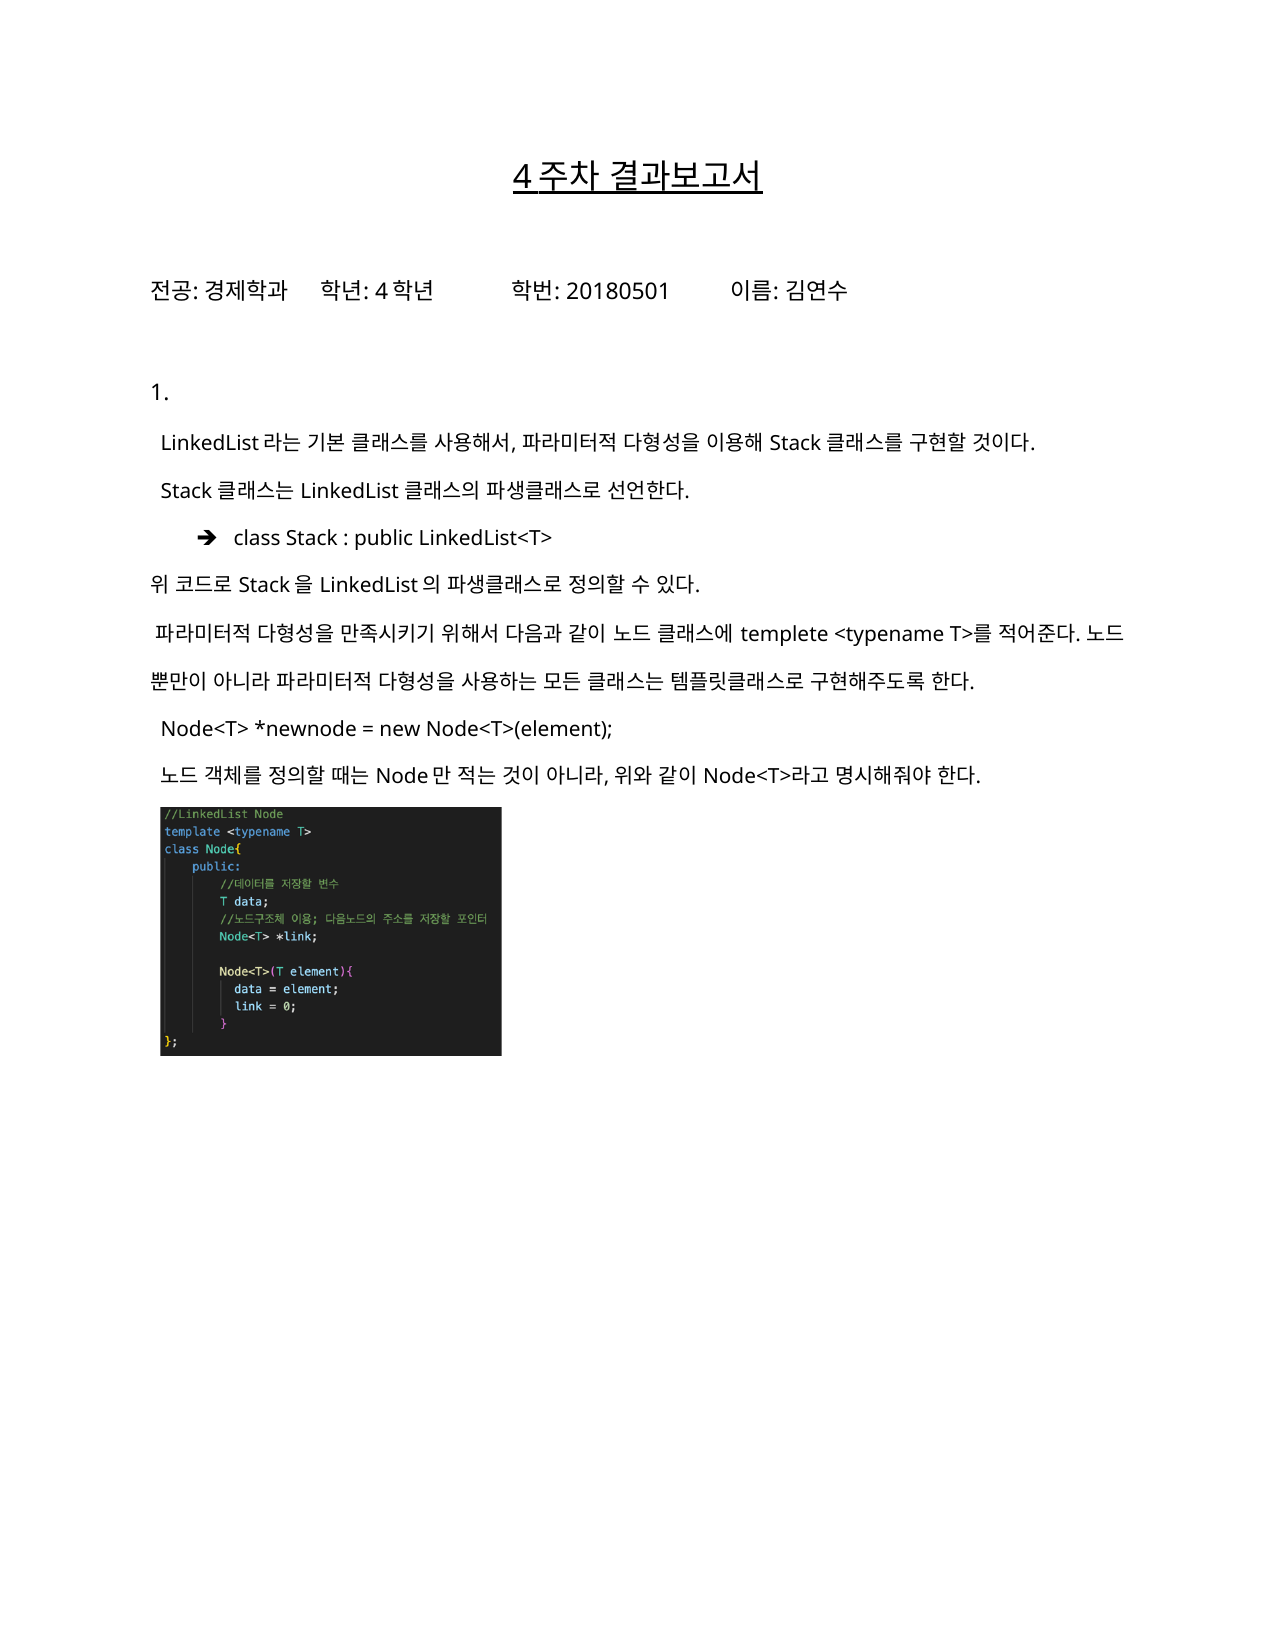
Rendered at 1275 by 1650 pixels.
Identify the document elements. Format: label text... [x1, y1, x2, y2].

text 4주차 결과보고서 [150, 150, 1125, 198]
picture [160, 807, 502, 1056]
text Node<T> *newnode = new Node<T>(element); [150, 714, 1125, 742]
text 1. [150, 376, 1125, 407]
list class Stack : public LinkedList<T> [196, 523, 1125, 552]
text 위 코드로 Stack을 LinkedList의 파생클래스로 정의할 수 있다. [150, 568, 1125, 599]
text 전공: 경제학과 학년: 4학년 학번: 20180501 이름: 김연수 [150, 273, 1125, 306]
text 노드 객체를 정의할 때는 Node만 적는 것이 아니라, 위와 같이 Node<T>라고 명시해줘야 한다. [150, 759, 1125, 789]
text LinkedList라는 기본 클래스를 사용해서, 파라미터적 다형성을 이용해 Stack 클래스를 구현할 것이다. [150, 426, 1125, 457]
text Stack 클래스는 LinkedList 클래스의 파생클래스로 선언한다. [150, 475, 1125, 505]
text 파라미터적 다형성을 만족시키기 위해서 다음과 같이 노드 클래스에 templete <typename T>를 적어준다. 노드 뿐만이 아니라 파라미터적 다형성을 사용하는 모든 클래스는 템플릿클래스로 구현해주도록 한다. [150, 617, 1125, 696]
